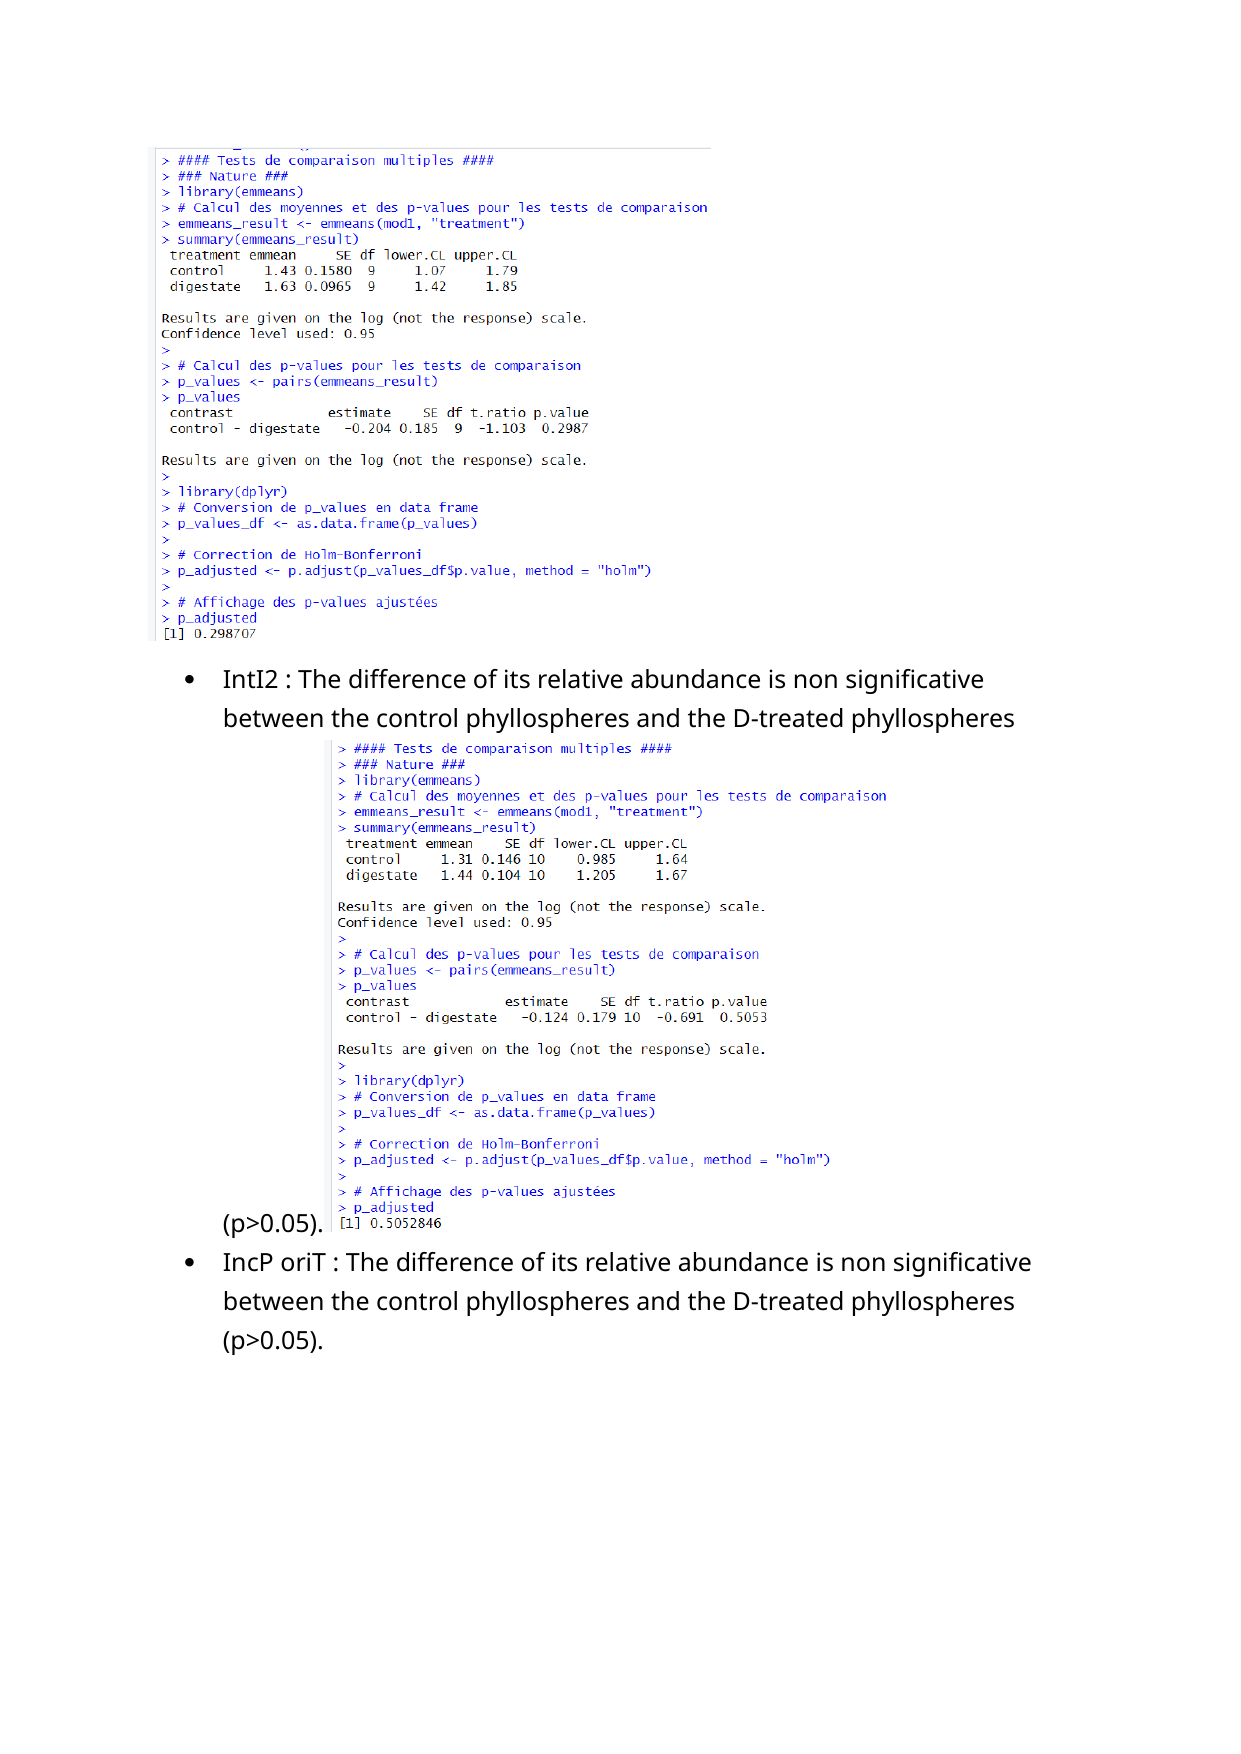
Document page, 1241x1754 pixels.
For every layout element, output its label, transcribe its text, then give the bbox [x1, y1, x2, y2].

picture [323, 740, 891, 1232]
list IncP oriT : The difference of its relative abundance is non significative between the control phyllospheres and the D-treated phyllospheres (p>0.05). [185, 1244, 1093, 1357]
picture [147, 147, 711, 641]
